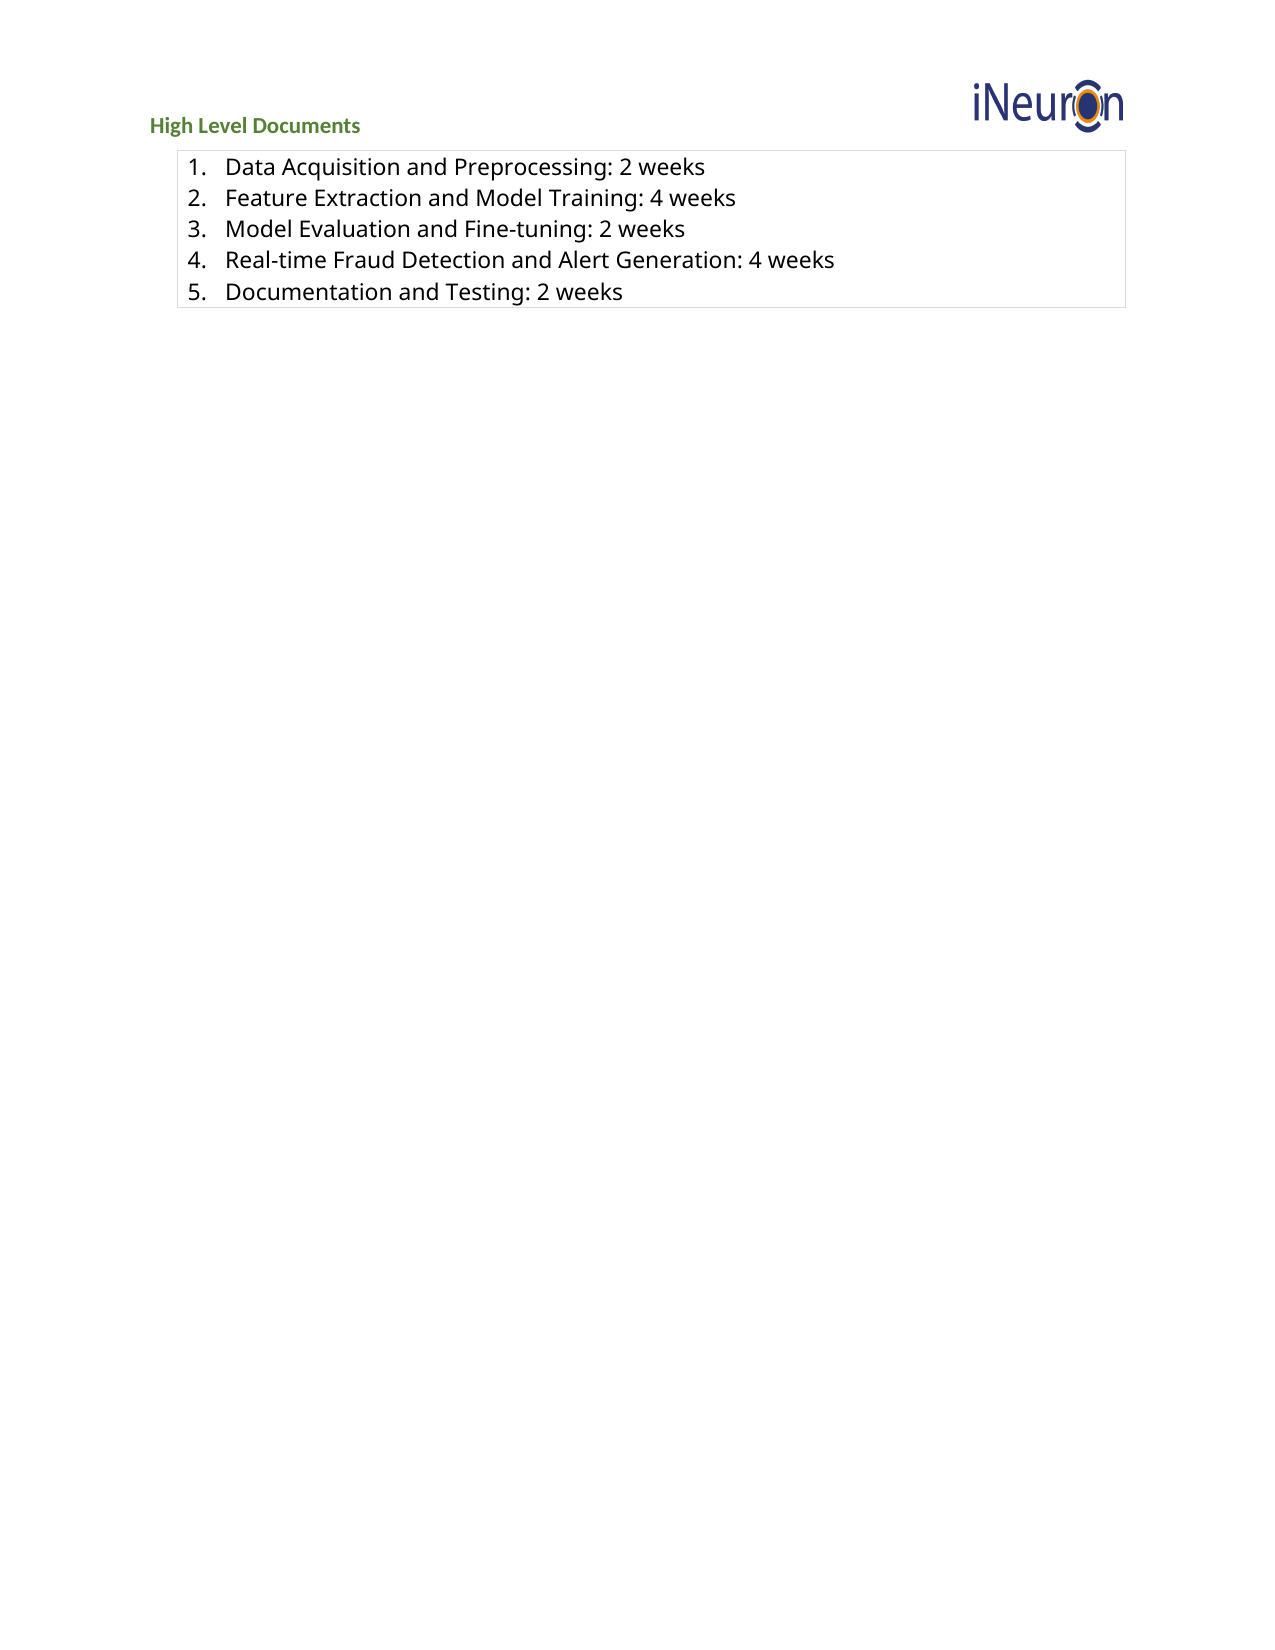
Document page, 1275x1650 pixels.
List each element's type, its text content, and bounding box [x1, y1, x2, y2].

picture [971, 75, 1123, 134]
list Real-time Fraud Detection and Alert Generation: 4 weeks [178, 244, 1125, 275]
list Data Acquisition and Preprocessing: 2 weeks [178, 151, 1125, 181]
list Model Evaluation and Fine-tuning: 2 weeks [178, 212, 1125, 244]
list Feature Extraction and Model Training: 4 weeks [178, 181, 1125, 212]
list Documentation and Testing: 2 weeks [178, 275, 1125, 307]
